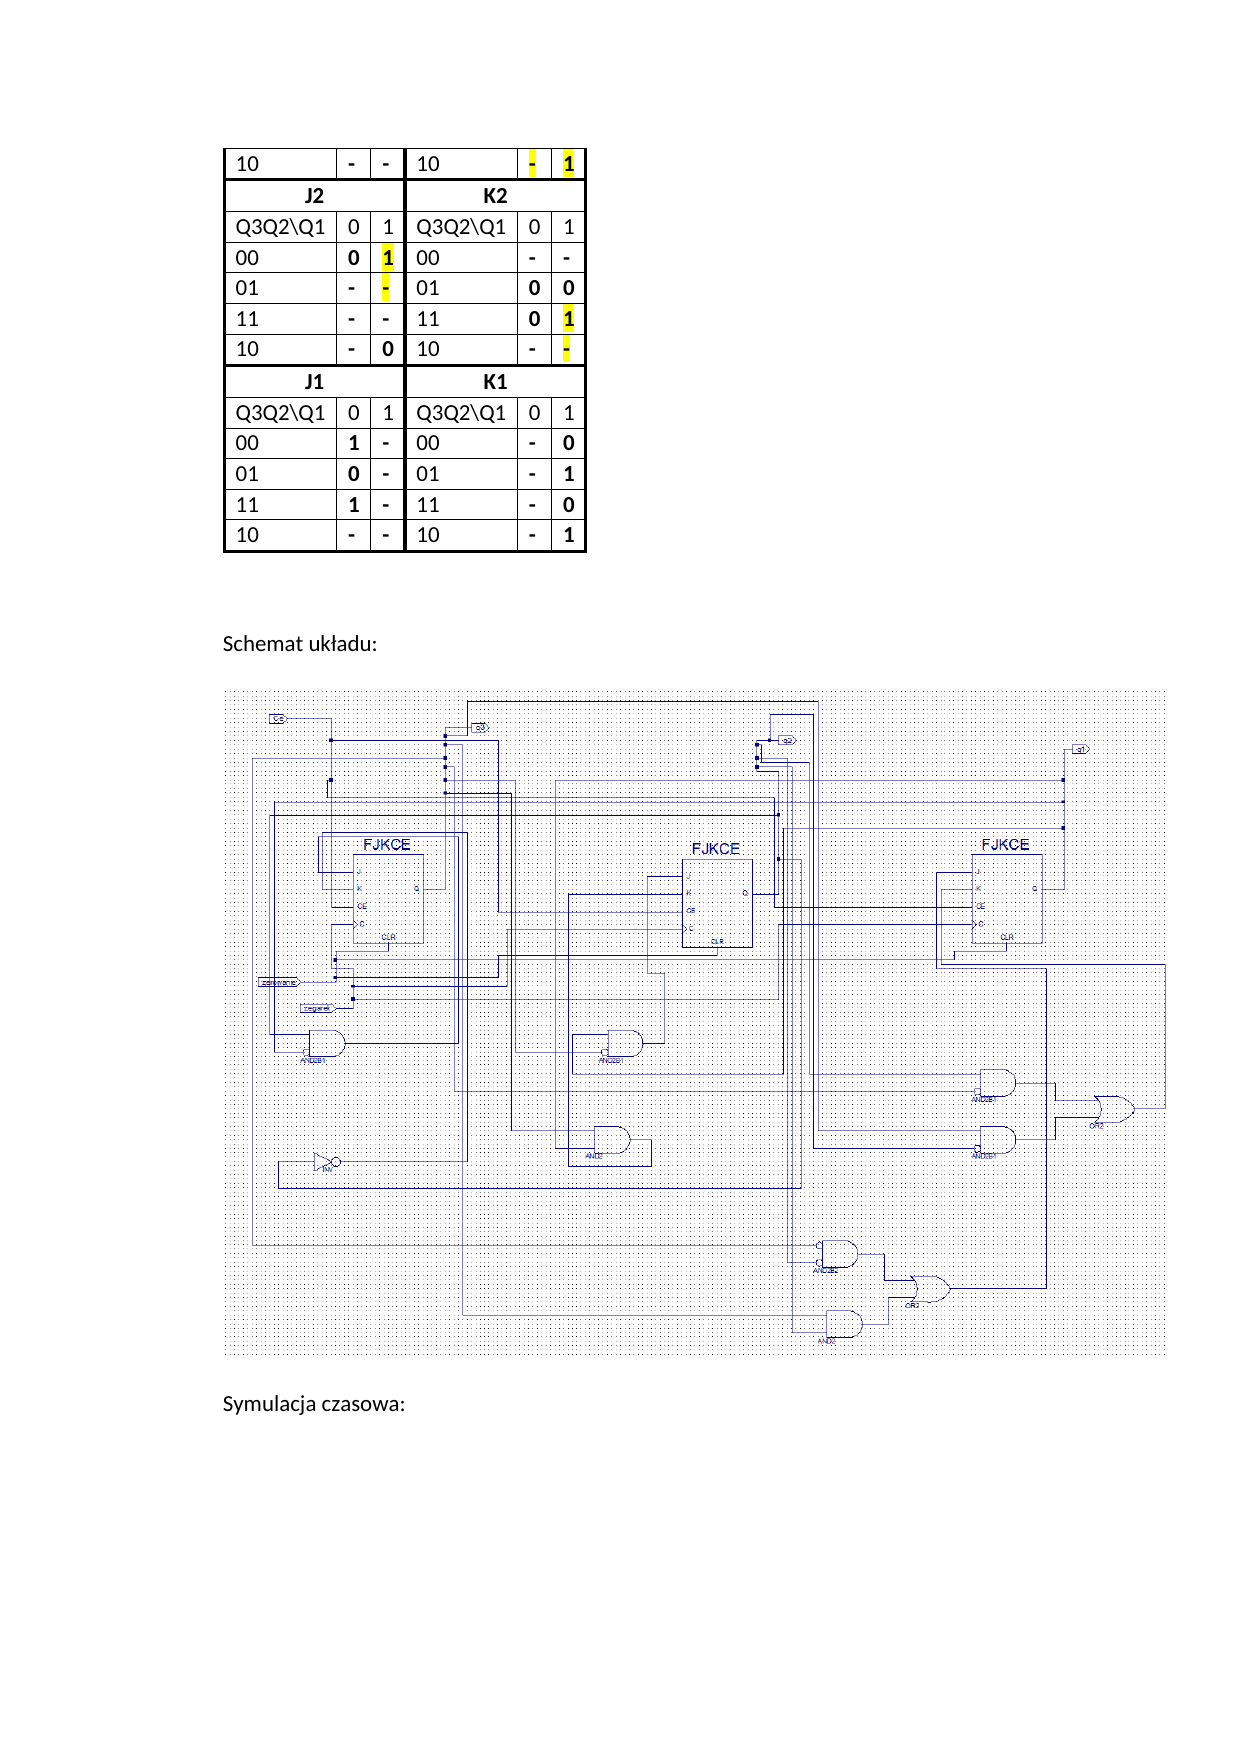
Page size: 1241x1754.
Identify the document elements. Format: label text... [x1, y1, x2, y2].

table_cell - [337, 335, 370, 364]
table_cell - [518, 429, 551, 458]
list Symulacja czasowa: [223, 1389, 1093, 1417]
table_cell Q3Q2\Q1 [226, 398, 336, 427]
table_cell 10 [407, 149, 517, 178]
table_cell 0 [518, 304, 551, 333]
table_cell - [337, 304, 370, 333]
table_cell - [371, 304, 403, 333]
table_cell 0 [518, 273, 551, 303]
table_cell - [518, 243, 551, 272]
table_cell 1 [371, 398, 403, 427]
table_cell 0 [337, 398, 370, 427]
table_cell 0 [552, 429, 584, 458]
table_cell 0 [337, 459, 370, 489]
table_cell - [337, 520, 370, 550]
table_cell 11 [226, 490, 336, 519]
table_cell 11 [226, 304, 336, 333]
table_cell 1 [552, 459, 584, 489]
table_cell Q3Q2\Q1 [226, 212, 336, 242]
table_cell 00 [226, 429, 336, 458]
table_cell - [518, 490, 551, 519]
table_cell - [371, 520, 403, 550]
table_cell 0 [518, 212, 551, 242]
table_cell - [337, 149, 370, 178]
table_cell 11 [407, 490, 517, 519]
table_cell 1 [337, 490, 370, 519]
list Schemat układu: [223, 629, 1093, 657]
picture [222, 688, 1168, 1358]
table_cell Q3Q2\Q1 [407, 398, 517, 427]
table_cell - [552, 335, 584, 364]
table_cell - [518, 335, 551, 364]
table_cell - [518, 149, 551, 178]
table_cell 1 [552, 398, 584, 427]
table_cell 0 [552, 490, 584, 519]
table_cell 10 [226, 149, 336, 178]
table_cell 1 [337, 429, 370, 458]
table_cell J2 [226, 181, 403, 211]
table_cell - [371, 459, 403, 489]
table_cell - [371, 273, 403, 303]
table_cell 10 [226, 520, 336, 550]
table_cell 10 [407, 335, 517, 364]
table_cell 1 [552, 304, 584, 333]
table_cell 00 [226, 243, 336, 272]
table_cell K1 [407, 367, 584, 397]
table_cell - [518, 520, 551, 550]
table_cell 0 [371, 335, 403, 364]
table_cell 10 [226, 335, 336, 364]
table_cell 0 [518, 398, 551, 427]
table_cell - [371, 149, 403, 178]
table_cell 1 [552, 149, 584, 178]
table_cell - [371, 429, 403, 458]
table_cell - [337, 273, 370, 303]
table_cell 0 [337, 212, 370, 242]
table_cell 01 [407, 273, 517, 303]
table_cell 1 [552, 212, 584, 242]
table_cell Q3Q2\Q1 [407, 212, 517, 242]
table_cell 11 [407, 304, 517, 333]
table_cell 01 [226, 273, 336, 303]
table_cell 01 [407, 459, 517, 489]
table_cell 0 [337, 243, 370, 272]
table_cell - [552, 243, 584, 272]
table_cell 1 [371, 243, 403, 272]
table_cell K2 [407, 181, 584, 211]
table_cell - [371, 490, 403, 519]
table_cell - [518, 459, 551, 489]
table_cell 01 [226, 459, 336, 489]
table_cell 00 [407, 429, 517, 458]
table_cell 1 [371, 212, 403, 242]
table_cell 0 [552, 273, 584, 303]
table_cell 1 [552, 520, 584, 550]
table_cell J1 [226, 367, 403, 397]
table_cell 00 [407, 243, 517, 272]
table_cell 10 [407, 520, 517, 550]
